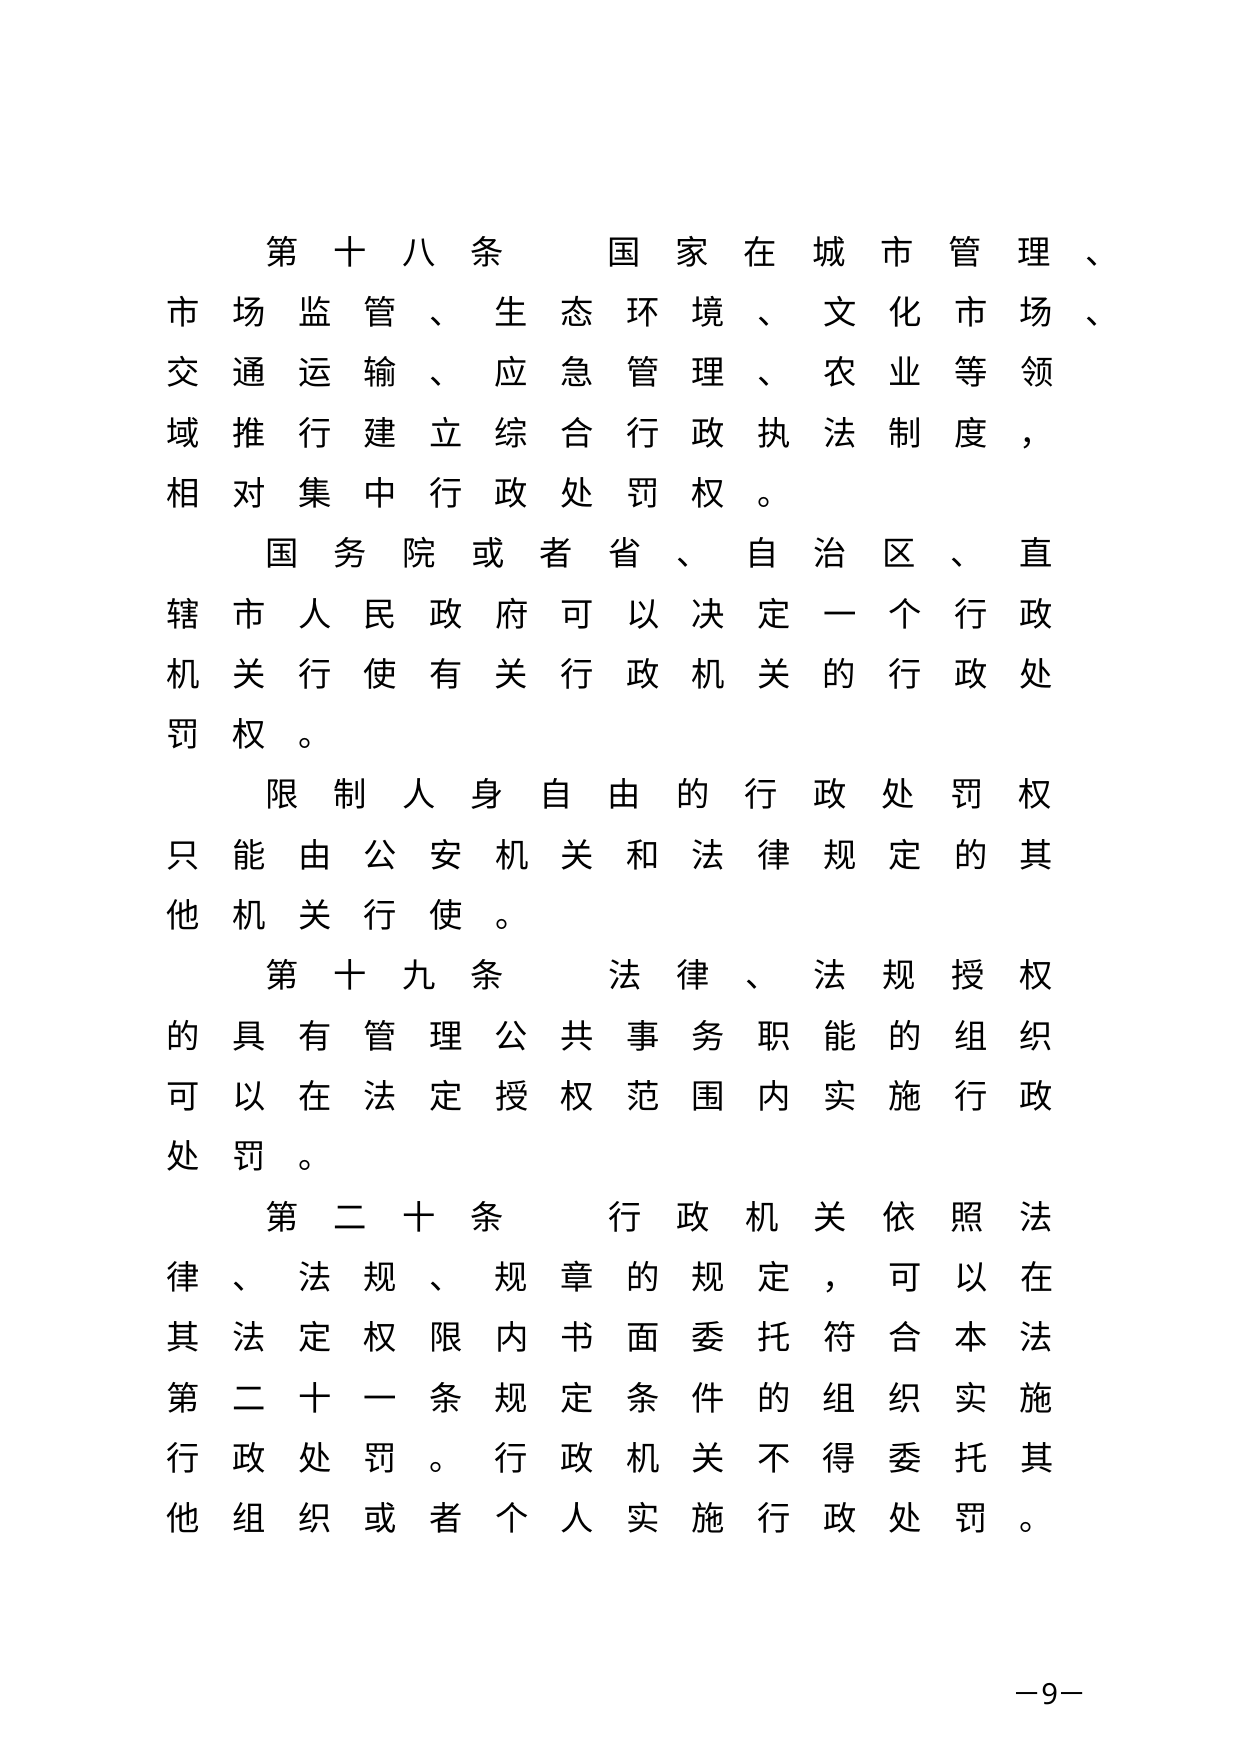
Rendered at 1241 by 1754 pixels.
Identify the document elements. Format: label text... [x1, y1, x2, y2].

text 第二十条 行政机关依照法律、法规、规章的规定，可以在其法定权限内书面委托符合本法第二十一条规定条件的组织实施行政处罚。行政机关不得委托其他组织或者个人实施行政处罚。 [167, 1184, 1085, 1546]
text 限制人身自由的行政处罚权只能由公安机关和法律规定的其他机关行使。 [167, 762, 1085, 943]
text 国务院或者省、自治区、直辖市人民政府可以决定一个行政机关行使有关行政机关的行政处罚权。 [167, 521, 1085, 762]
text 第十九条 法律、法规授权的具有管理公共事务职能的组织可以在法定授权范围内实施行政处罚。 [167, 943, 1085, 1184]
text 第十八条 国家在城市管理、市场监管、生态环境、文化市场、交通运输、应急管理、农业等领域推行建立综合行政执法制度，相对集中行政处罚权。 [167, 219, 1085, 521]
